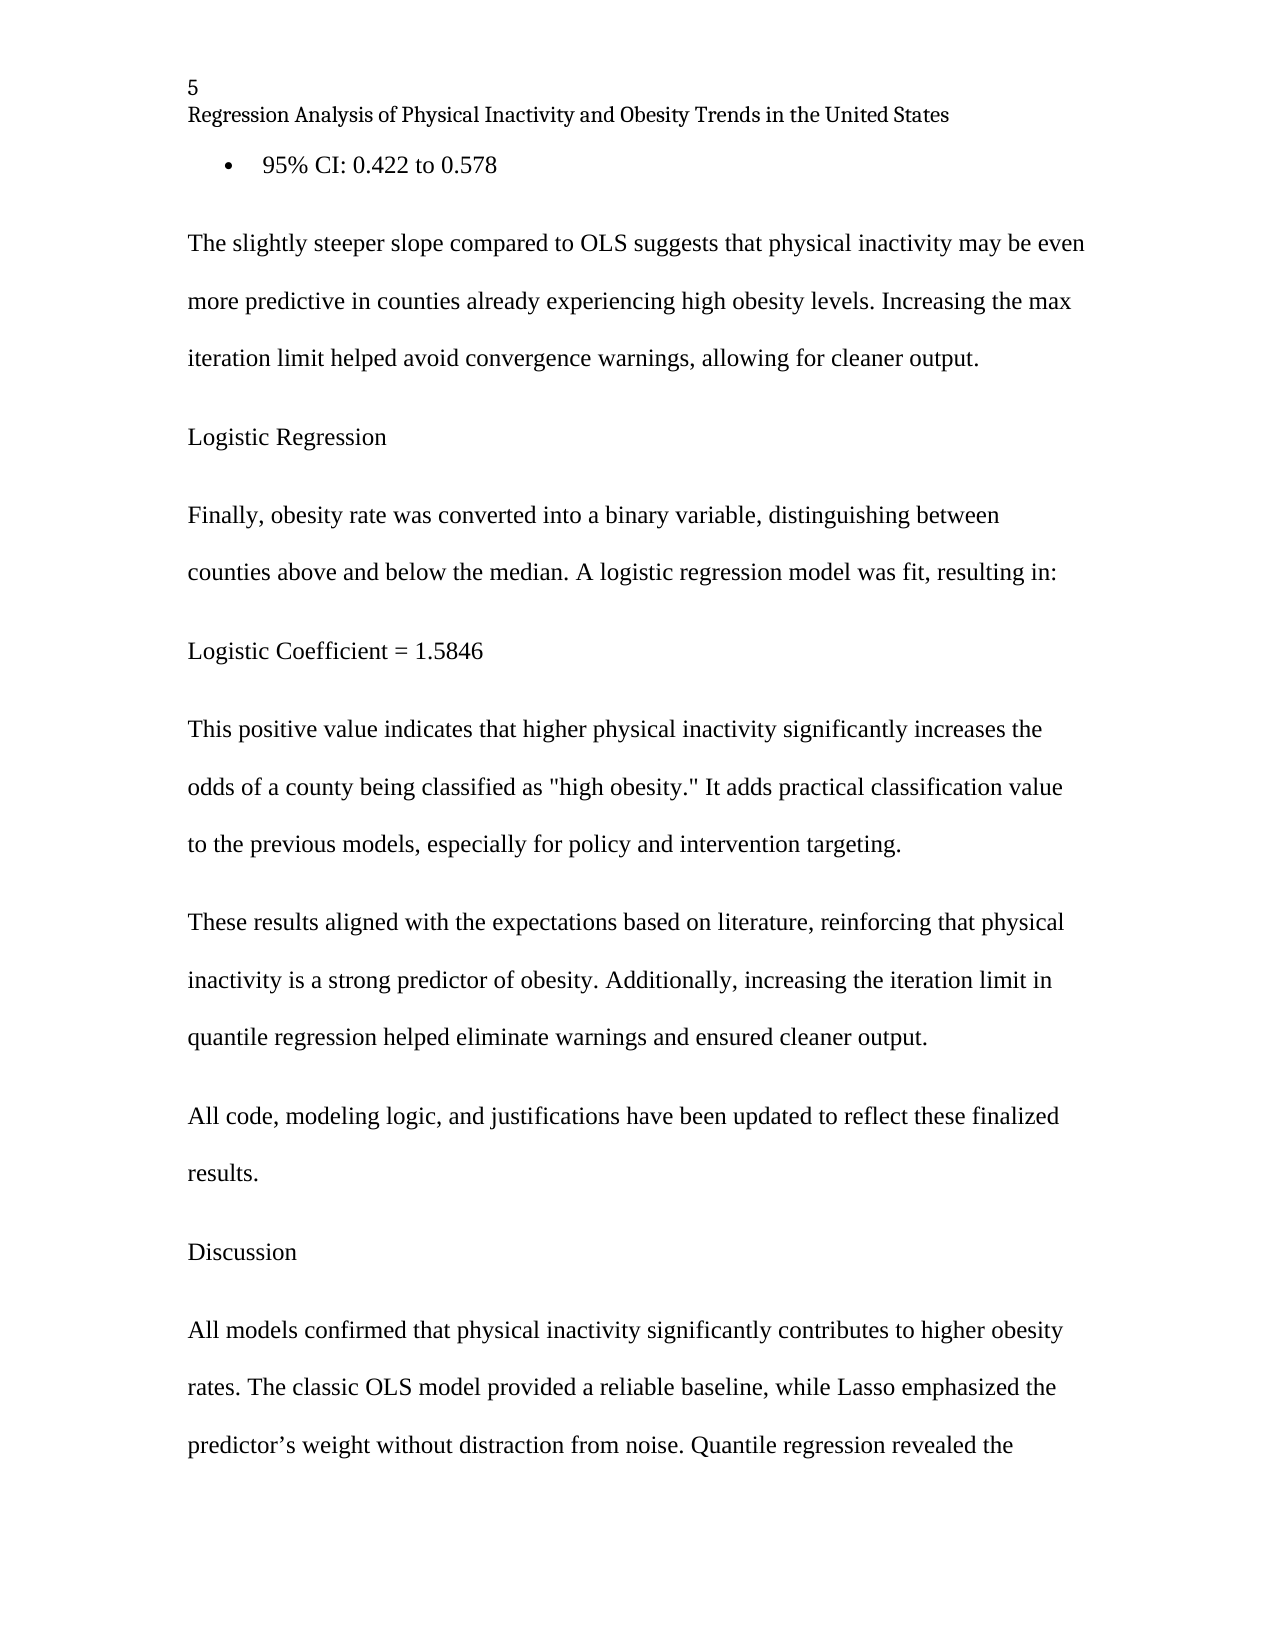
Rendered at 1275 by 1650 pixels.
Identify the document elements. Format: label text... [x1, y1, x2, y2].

text Logistic Coefficient = 1.5846 [187, 636, 1087, 664]
text These results aligned with the expectations based on literature, reinforcing that physical inactivity is a strong predictor of obesity. Additionally, increasing the iteration limit in quantile regression helped eliminate warnings and ensured cleaner output. [187, 907, 1087, 1051]
text Finally, obesity rate was converted into a binary variable, distinguishing between counties above and below the median. A logistic regression model was fit, resulting in: [187, 500, 1087, 586]
text This positive value indicates that higher physical inactivity significantly increases the odds of a county being classified as "high obesity." It adds practical classification value to the previous models, especially for policy and intervention targeting. [187, 714, 1087, 858]
text The slightly steeper slope compared to OLS suggests that physical inactivity may be even more predictive in counties already experiencing high obesity levels. Increasing the max iteration limit helped avoid convergence warnings, allowing for cleaner output. [187, 228, 1087, 372]
text Logistic Regression [187, 422, 1087, 450]
text All code, modeling logic, and justifications have been updated to reflect these finalized results. [187, 1101, 1087, 1187]
text Discussion [187, 1237, 1087, 1265]
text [187, 1315, 1087, 1459]
list 95% CI: 0.422 to 0.578 [225, 150, 1087, 179]
